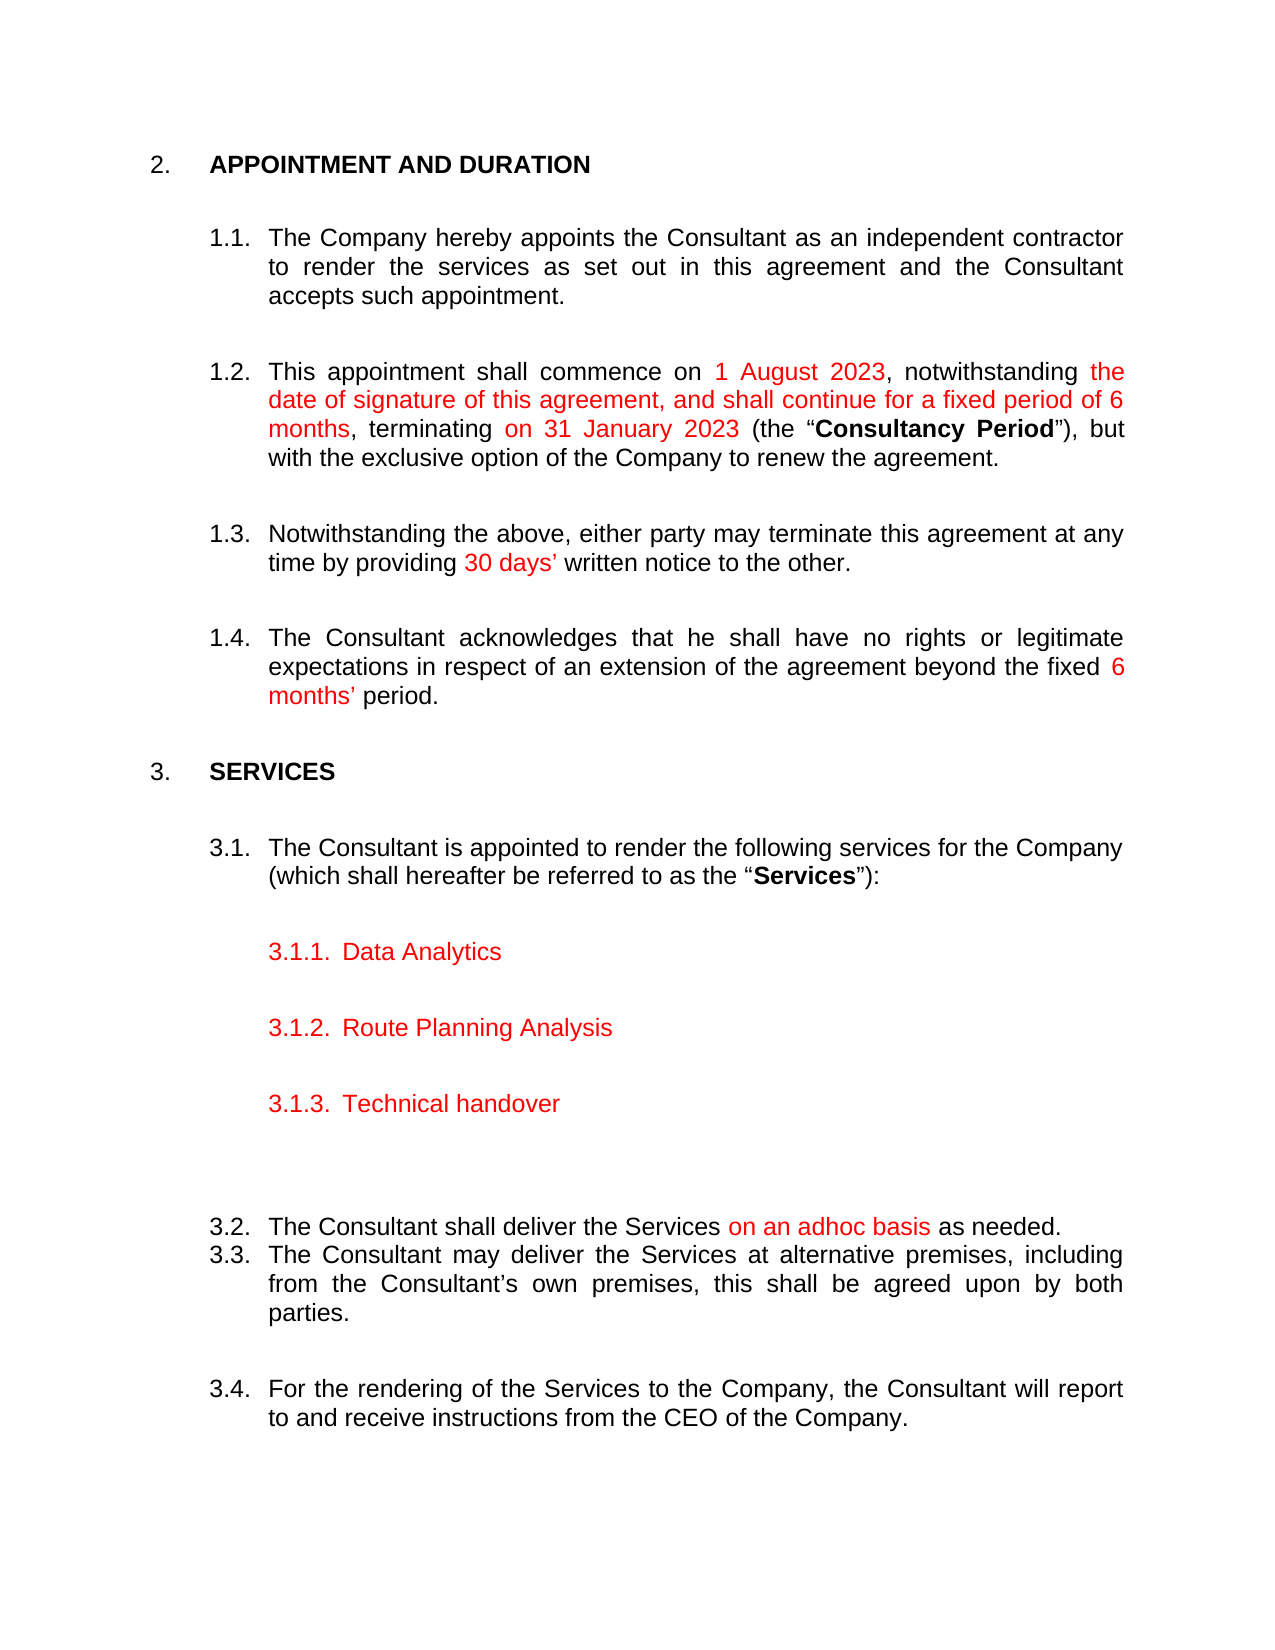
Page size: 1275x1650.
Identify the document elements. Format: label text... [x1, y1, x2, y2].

list This appointment shall commence on 1 August 2023, notwithstanding the date of signature of this agreement, and shall continue for a fixed period of 6 months, terminating on 31 January 2023 (the “Consultancy Period”), but with the exclusive option of the Company to renew the agreement. [209, 357, 1125, 472]
list The Consultant is appointed to render the following services for the Company (which shall hereafter be referred to as the “Services”): [209, 833, 1125, 890]
list The Consultant may deliver the Services at alternative premises, including from the Consultant’s own premises, this shall be agreed upon by both parties. [209, 1241, 1125, 1327]
list Data Analytics [268, 937, 1125, 966]
list Notwithstanding the above, either party may terminate this agreement at any time by providing 30 days’ written notice to the other. [209, 519, 1125, 576]
list The Consultant shall deliver the Services on an adhoc basis as needed. [209, 1212, 1125, 1241]
list SERVICES [150, 757, 1125, 786]
list Route Planning Analysis [268, 1013, 1125, 1042]
list Technical handover [268, 1089, 1125, 1118]
list The Consultant acknowledges that he shall have no rights or legitimate expectations in respect of an extension of the agreement beyond the fixed 6 months’ period. [209, 623, 1125, 710]
list APPOINTMENT AND DURATION [150, 150, 1125, 179]
list For the rendering of the Services to the Company, the Consultant will report to and receive instructions from the CEO of the Company. [209, 1374, 1125, 1431]
list The Company hereby appoints the Consultant as an independent contractor to render the services as set out in this agreement and the Consultant accepts such appointment. [209, 223, 1125, 310]
